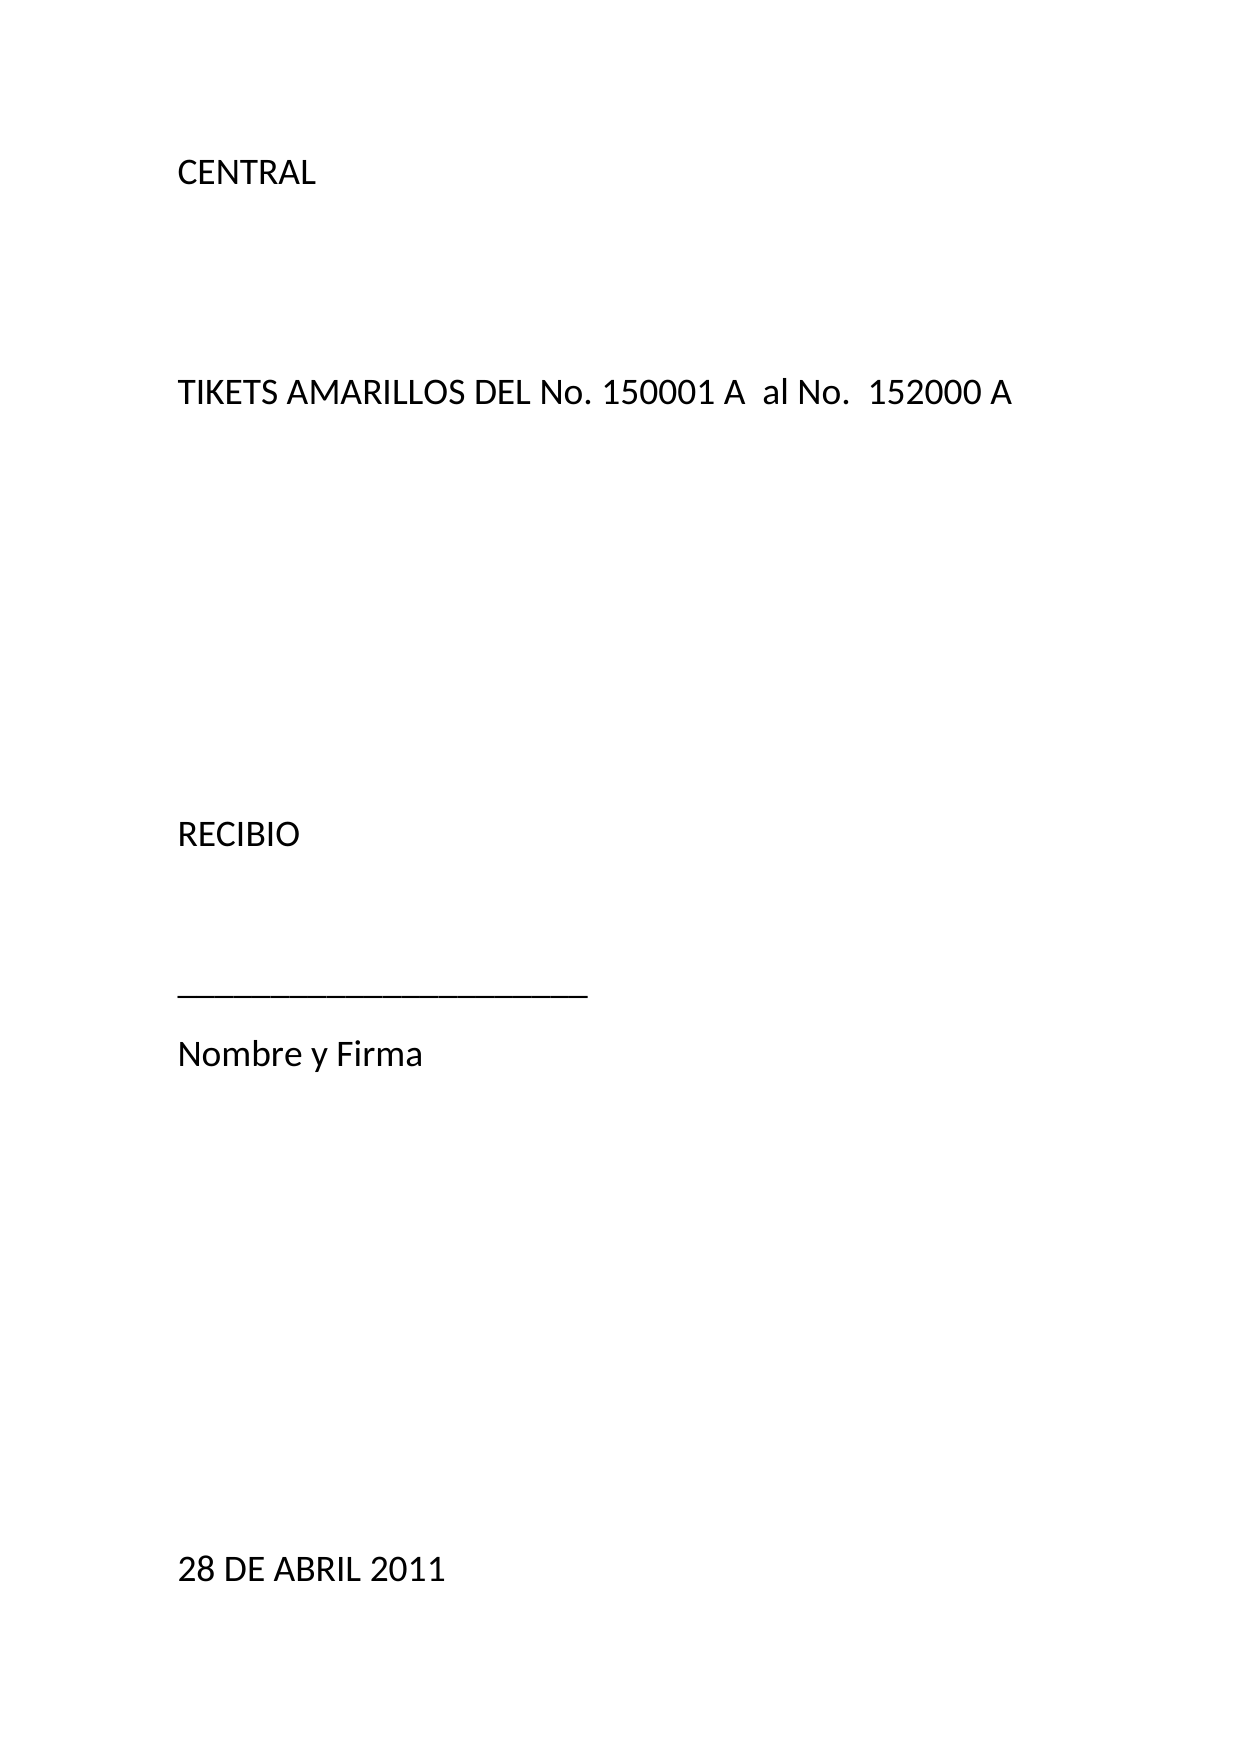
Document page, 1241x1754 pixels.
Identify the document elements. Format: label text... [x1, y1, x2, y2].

text CENTRAL [177, 148, 1063, 193]
text RECIBIO [177, 809, 1063, 855]
text 28 DE ABRIL 2011 [177, 1545, 1063, 1591]
text TIKETS AMARILLOS DEL No. 150001 A al No. 152000 A [177, 368, 1063, 414]
text Nombre y Firma [177, 1030, 1063, 1076]
text ______________________ [177, 957, 1063, 1002]
